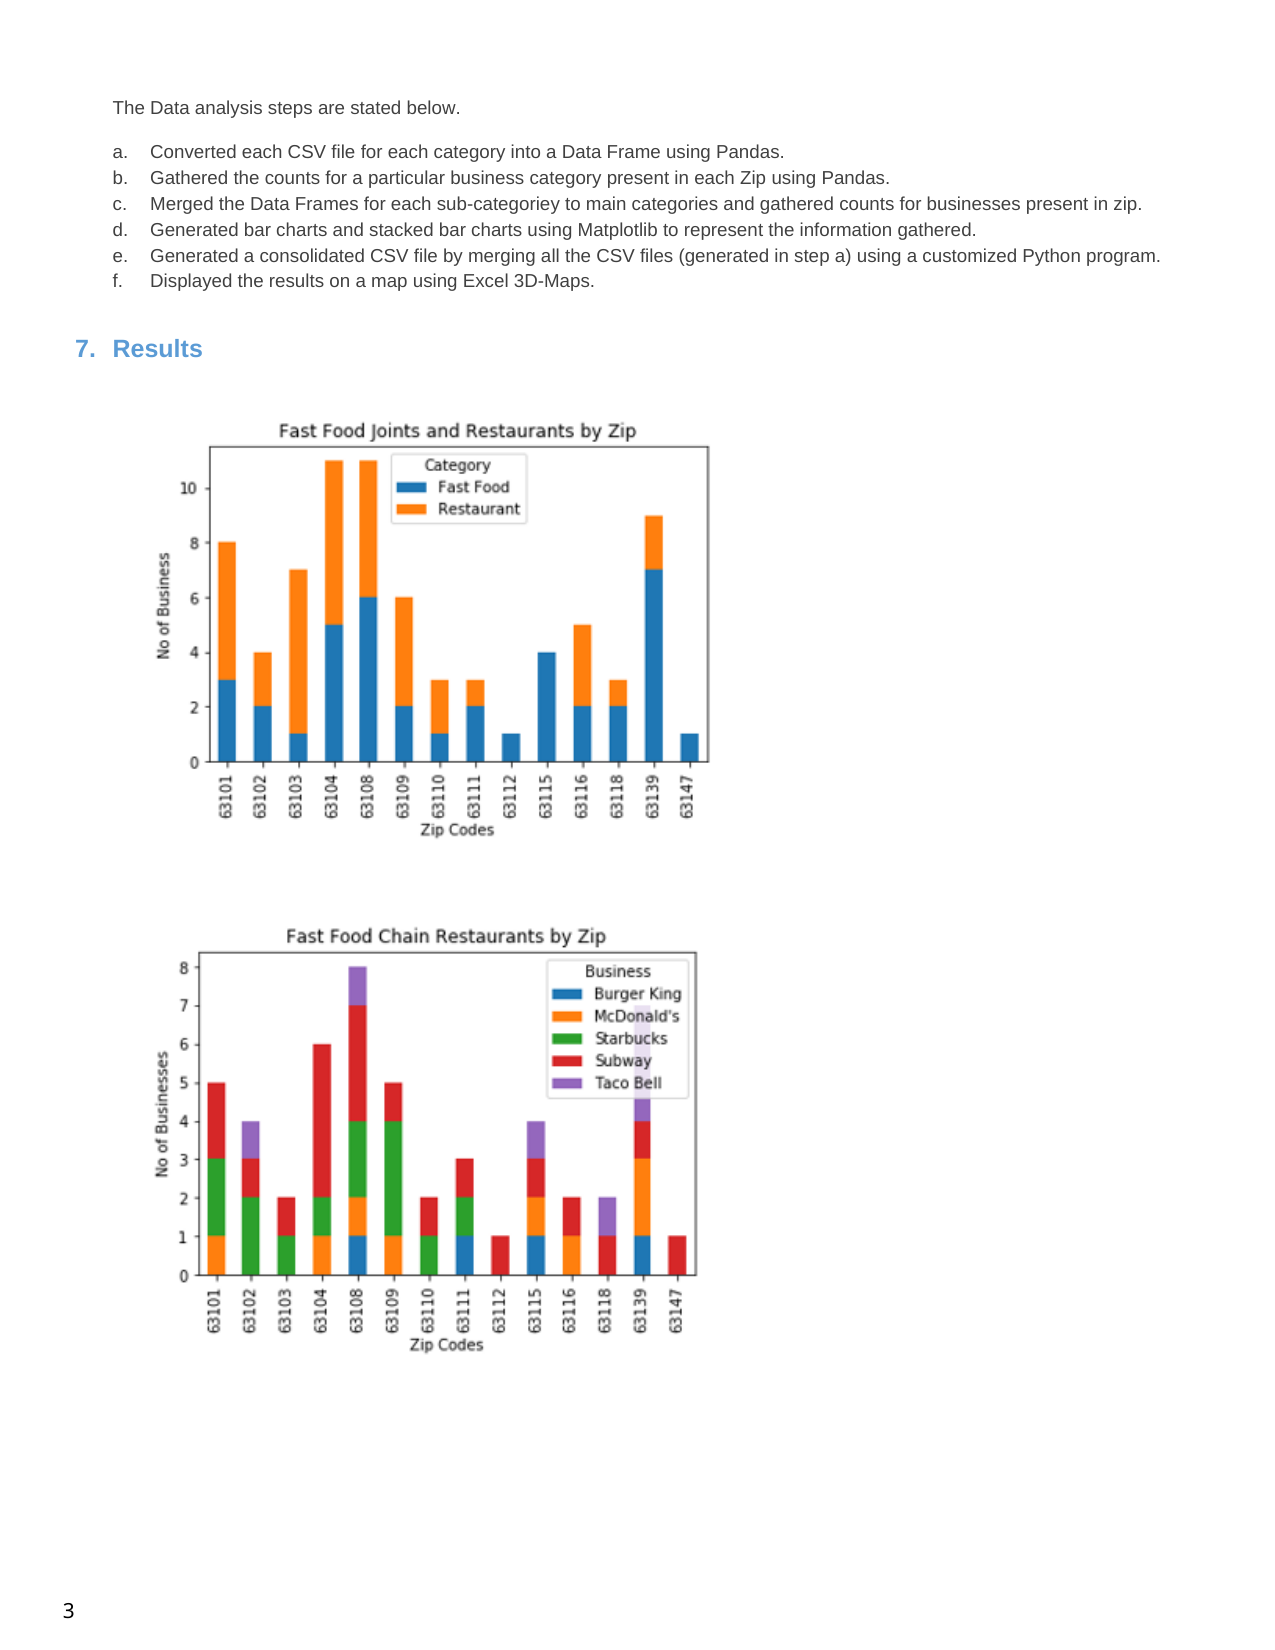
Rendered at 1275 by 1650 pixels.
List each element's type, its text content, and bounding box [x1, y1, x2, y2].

subtitle Results [75, 334, 1200, 362]
list Converted each CSV file for each category into a Data Frame using Pandas. [112, 141, 1200, 163]
list Displayed the results on a map using Excel 3D-Maps. [112, 270, 1200, 292]
picture [150, 419, 721, 847]
list Merged the Data Frames for each sub-categoriey to main categories and gathered counts for businesses present in zip. [112, 193, 1200, 214]
list Generated a consolidated CSV file by merging all the CSV files (generated in step a) using a customized Python program. [112, 244, 1200, 266]
list Generated bar charts and stacked bar charts using Matplotlib to represent the information gathered. [112, 219, 1200, 240]
list Gathered the counts for a particular business category present in each Zip using Pandas. [112, 167, 1200, 188]
text The Data analysis steps are stated below. [112, 97, 1200, 118]
picture [150, 921, 707, 1364]
